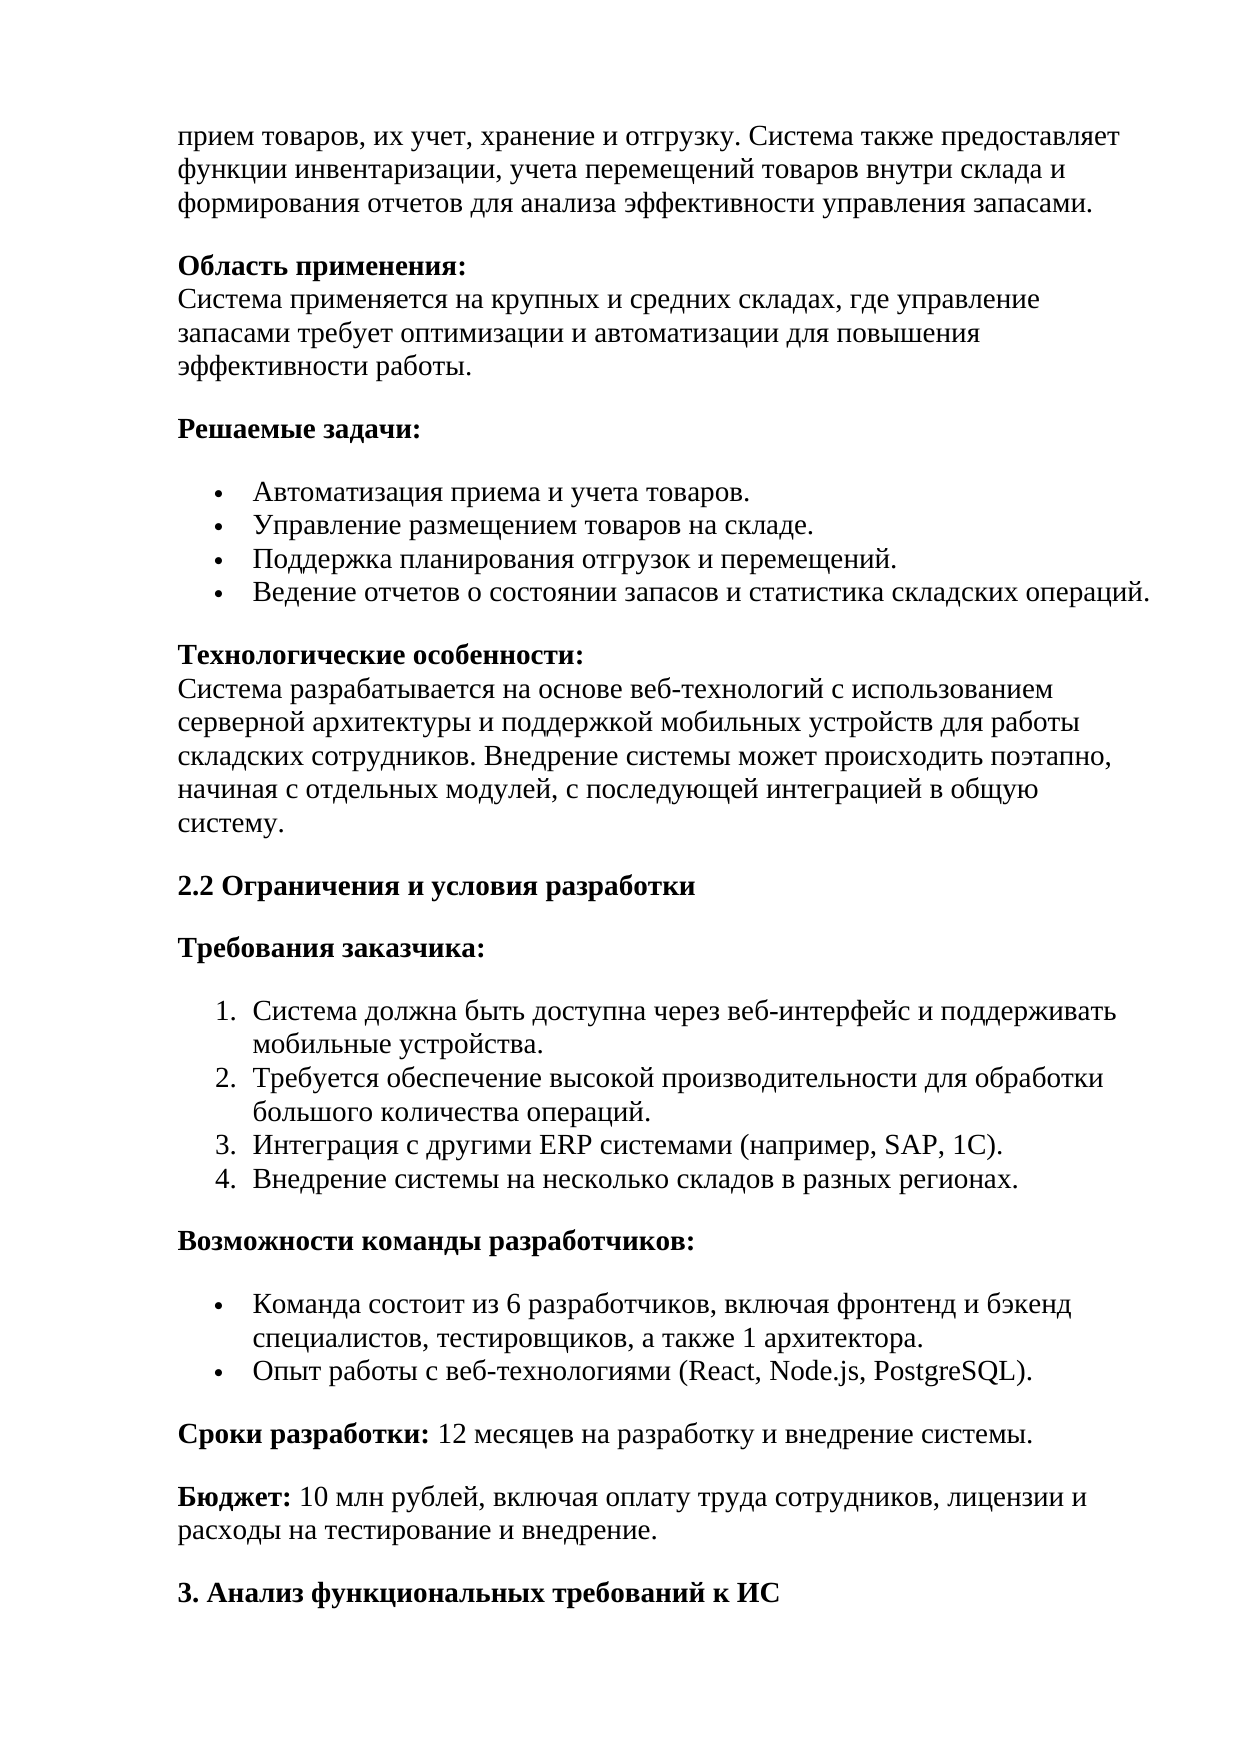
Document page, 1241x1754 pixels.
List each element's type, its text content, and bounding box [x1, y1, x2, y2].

text Решаемые задачи: [177, 411, 1152, 445]
text Бюджет: 10 млн рублей, включая оплату труда сотрудников, лицензии и расходы на тестирование и внедрение. [177, 1479, 1152, 1546]
text Сроки разработки: 12 месяцев на разработку и внедрение системы. [177, 1416, 1152, 1449]
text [177, 118, 1152, 219]
list Команда состоит из 6 разработчиков, включая фронтенд и бэкенд специалистов, тестировщиков, а также 1 архитектора. [215, 1286, 1152, 1353]
text Область применения: Система применяется на крупных и средних складах, где управление запасами требует оптимизации и автоматизации для повышения эффективности работы. [177, 248, 1152, 382]
list Поддержка планирования отгрузок и перемещений. [215, 541, 1152, 574]
text Возможности команды разработчиков: [177, 1223, 1152, 1257]
list Управление размещением товаров на складе. [215, 507, 1152, 541]
list Система должна быть доступна через веб-интерфейс и поддерживать мобильные устройства. [215, 993, 1152, 1060]
text Технологические особенности: Система разрабатывается на основе веб-технологий с использованием серверной архитектуры и поддержкой мобильных устройств для работы складских сотрудников. Внедрение системы может происходить поэтапно, начиная с отдельных модулей, с последующей интеграцией в общую систему. [177, 637, 1152, 838]
text Требования заказчика: [177, 930, 1152, 964]
list Интеграция с другими ERP системами (например, SAP, 1С). [215, 1127, 1152, 1161]
list Требуется обеспечение высокой производительности для обработки большого количества операций. [215, 1060, 1152, 1127]
text 2.2 Ограничения и условия разработки [177, 868, 1152, 901]
list Внедрение системы на несколько складов в разных регионах. [215, 1161, 1152, 1194]
list Ведение отчетов о состоянии запасов и статистика складских операций. [215, 574, 1152, 608]
text 3. Анализ функциональных требований к ИС [177, 1575, 1152, 1608]
list Автоматизация приема и учета товаров. [215, 474, 1152, 507]
list Опыт работы с веб-технологиями (React, Node.js, PostgreSQL). [215, 1353, 1152, 1387]
